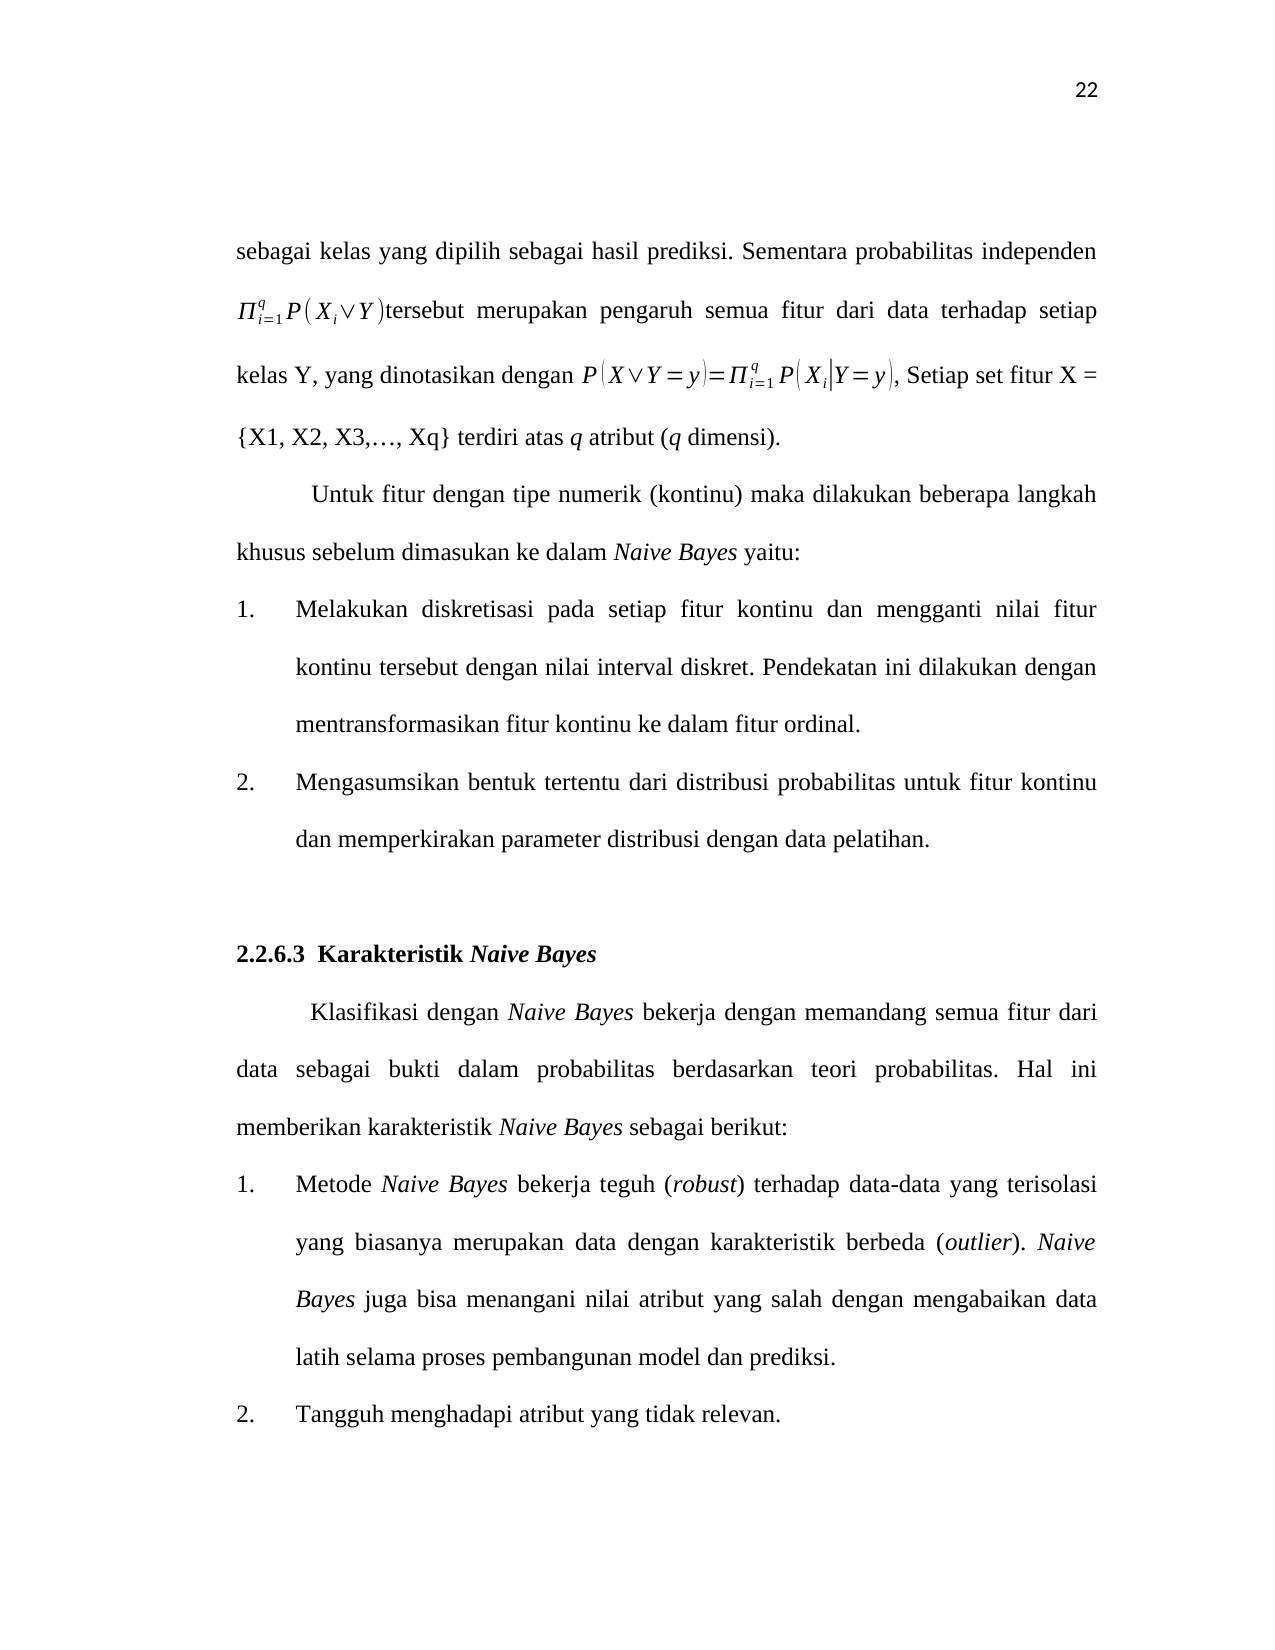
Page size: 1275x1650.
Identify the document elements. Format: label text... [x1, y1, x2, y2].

list Metode Naive Bayes bekerja teguh (robust) terhadap data-data yang terisolasi yang biasanya merupakan data dengan karakteristik berbeda (outlier). Naive Bayes juga bisa menangani nilai atribut yang salah dengan mengabaikan data latih selama proses pembangunan model dan prediksi. [236, 1169, 1098, 1371]
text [236, 236, 1098, 451]
text Klasifikasi dengan Naive Bayes bekerja dengan memandang semua fitur dari data sebagai bukti dalam probabilitas berdasarkan teori probabilitas. Hal ini memberikan karakteristik Naive Bayes sebagai berikut: [236, 997, 1098, 1141]
list Melakukan diskretisasi pada setiap fitur kontinu dan mengganti nilai fitur kontinu tersebut dengan nilai interval diskret. Pendekatan ini dilakukan dengan mentransformasikan fitur kontinu ke dalam fitur ordinal. [236, 594, 1098, 738]
text Untuk fitur dengan tipe numerik (kontinu) maka dilakukan beberapa langkah khusus sebelum dimasukan ke dalam Naive Bayes yaitu: [236, 479, 1098, 566]
list Tangguh menghadapi atribut yang tidak relevan. [236, 1399, 1098, 1428]
list Mengasumsikan bentuk tertentu dari distribusi probabilitas untuk fitur kontinu dan memperkirakan parameter distribusi dengan data pelatihan. [236, 767, 1098, 853]
list Karakteristik Naive Bayes [236, 939, 1098, 968]
